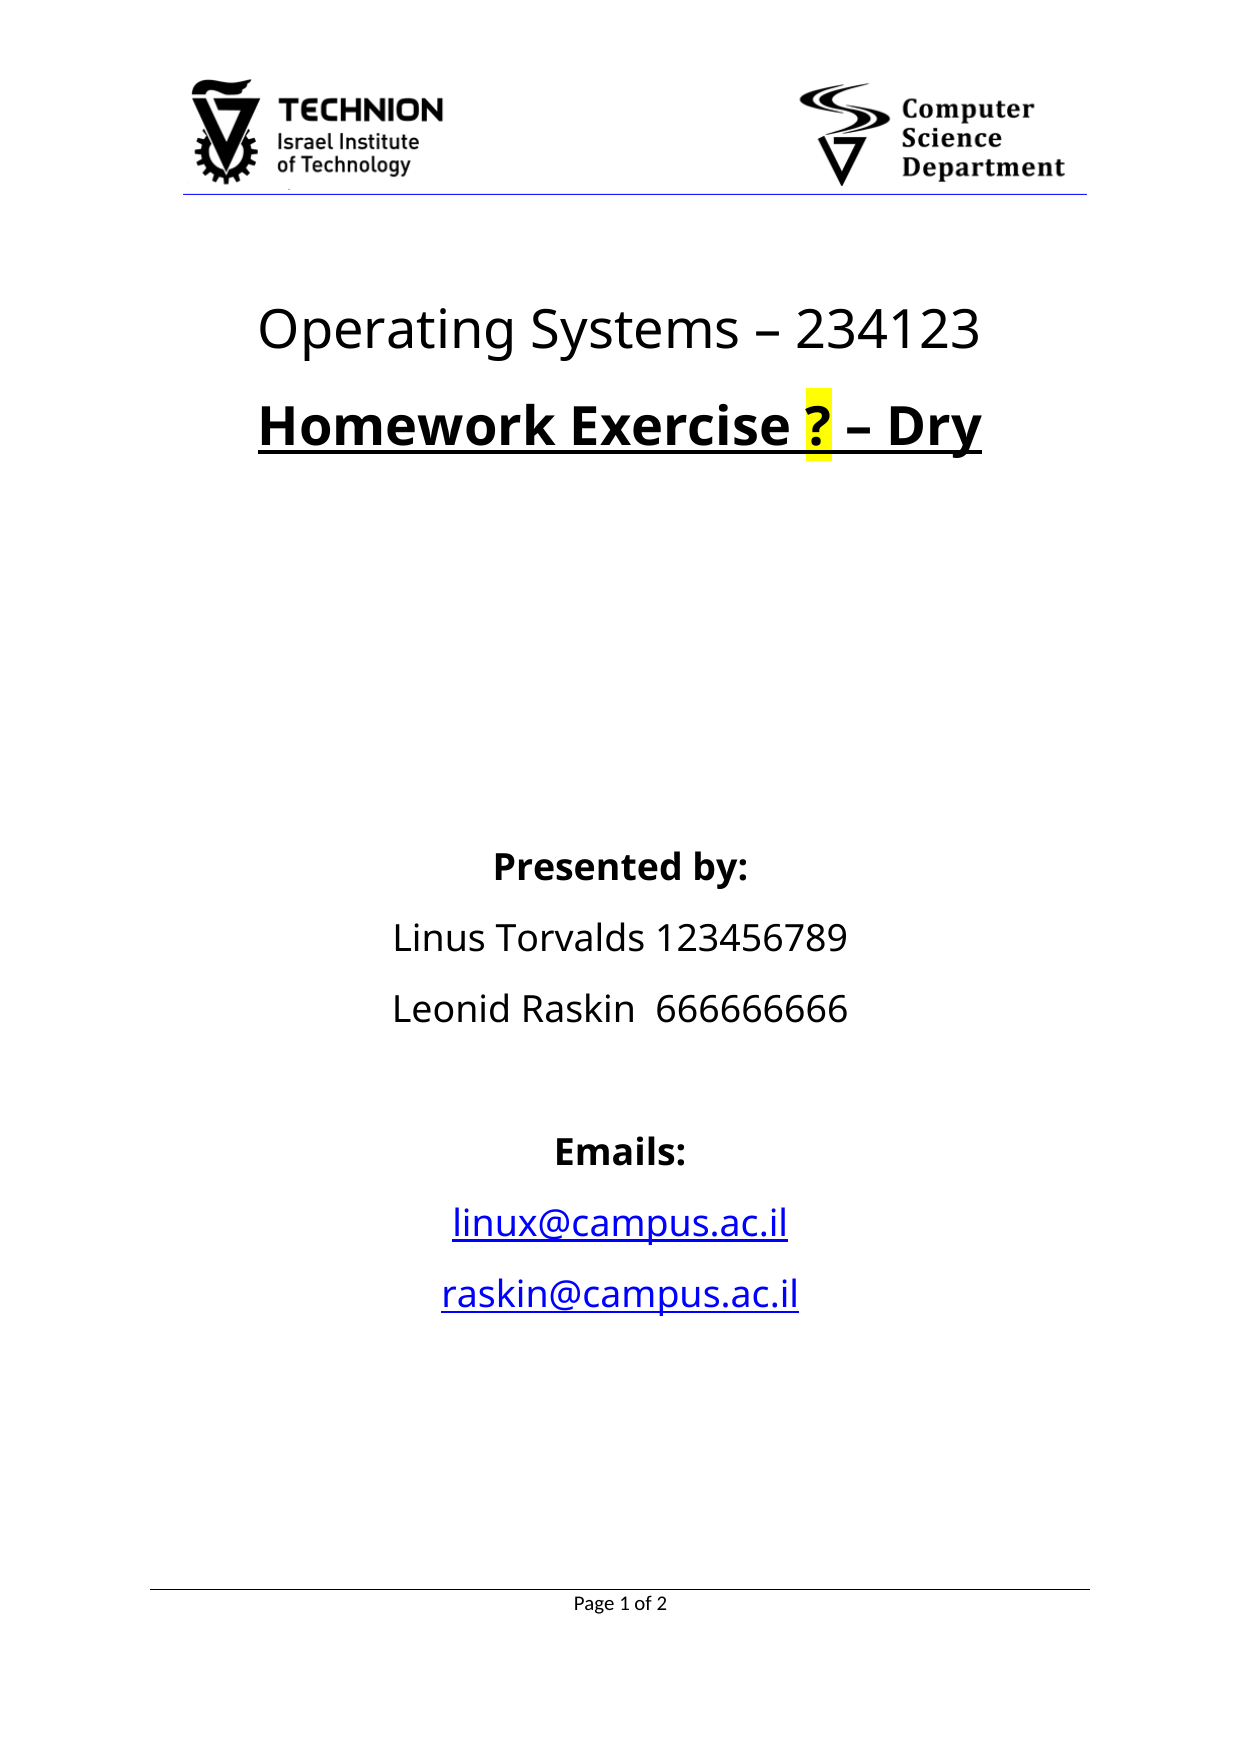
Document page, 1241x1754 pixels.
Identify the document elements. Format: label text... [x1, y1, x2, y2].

text linux@campus.ac.il [150, 1196, 1090, 1247]
text raskin@campus.ac.il [150, 1267, 1090, 1318]
text Linus Torvalds 123456789 [150, 912, 1090, 963]
text Presented by: [150, 841, 1090, 892]
text Emails: [150, 1125, 1090, 1176]
text Operating Systems – 234123 [150, 290, 1090, 364]
text Leonid Raskin 666666666 [150, 983, 1090, 1034]
text Homework Exercise ? – Dry [150, 387, 1090, 461]
picture [180, 75, 1090, 200]
